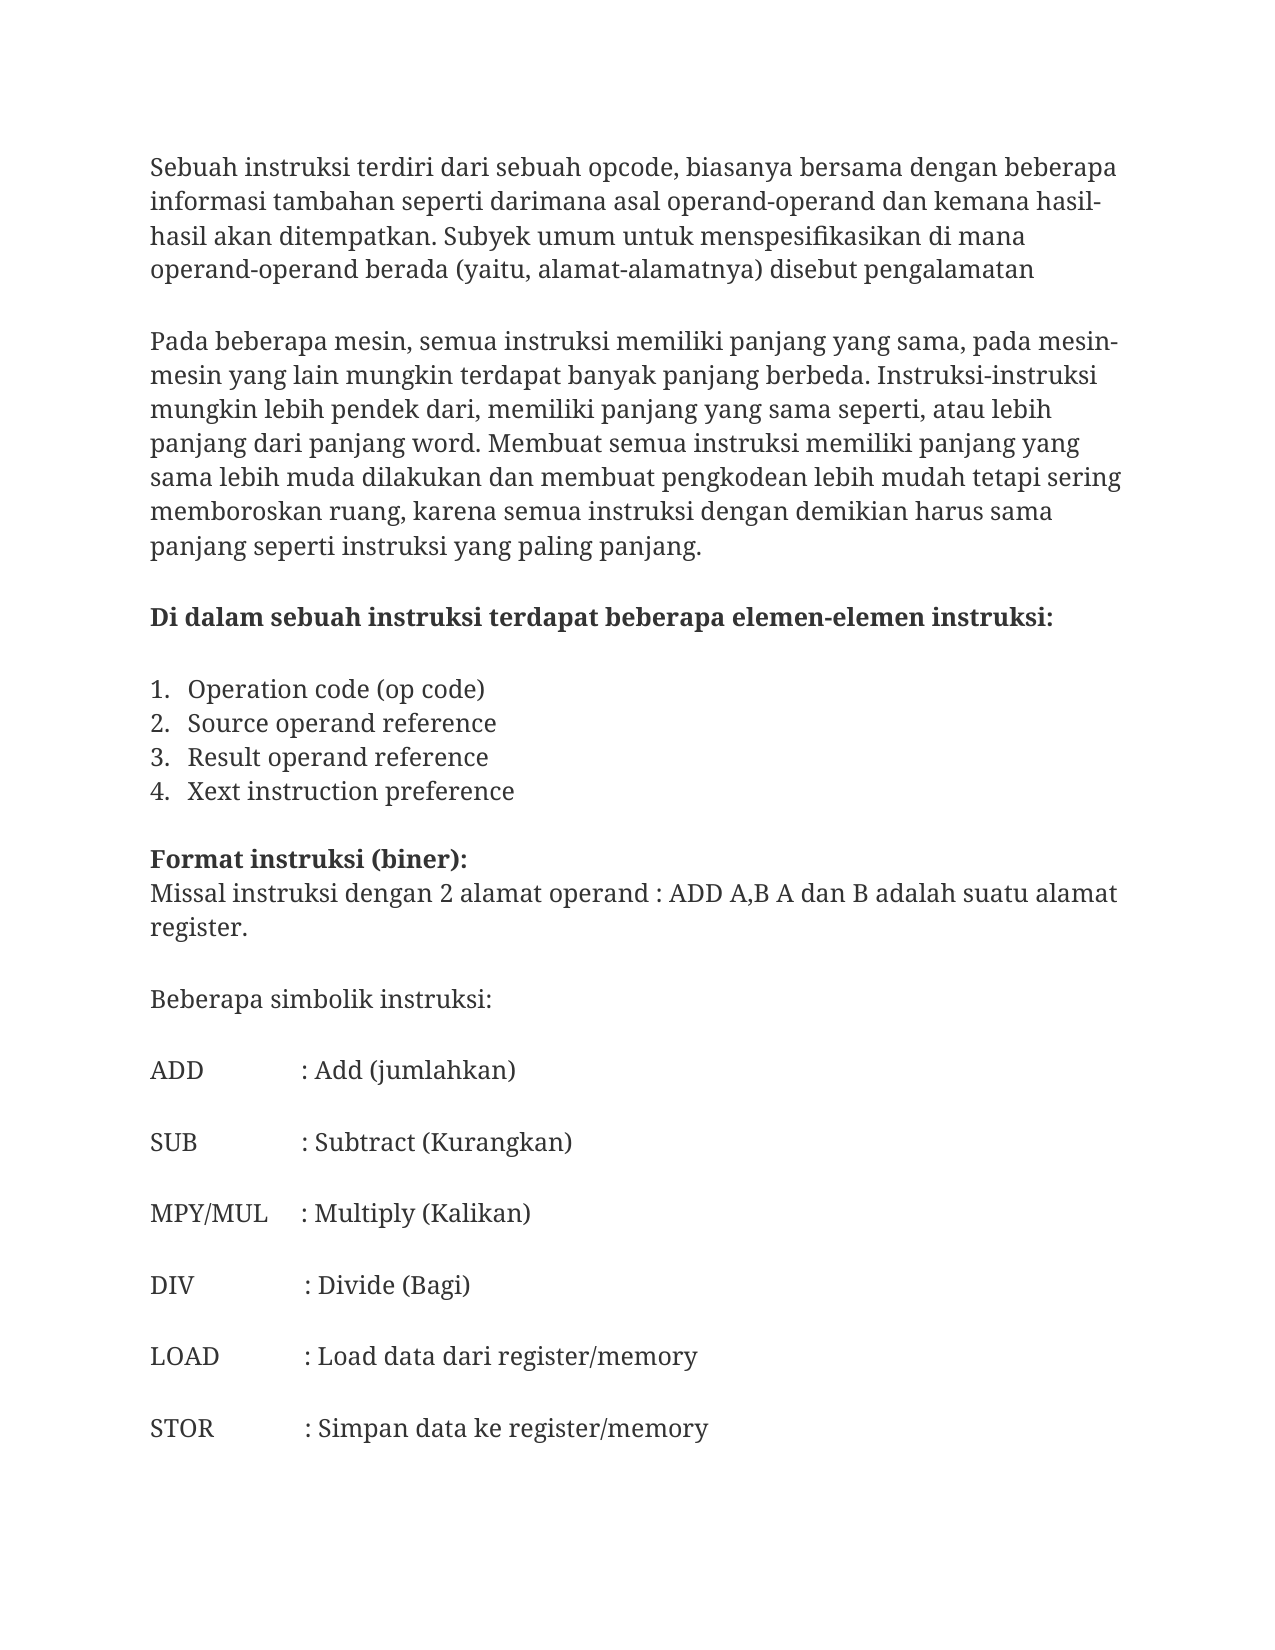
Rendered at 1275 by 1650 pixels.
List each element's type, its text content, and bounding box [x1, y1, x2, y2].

text ADD : Add (jumlahkan) [150, 1053, 1125, 1087]
text Beberapa simbolik instruksi: [150, 981, 1125, 1015]
text DIV : Divide (Bagi) [150, 1267, 1125, 1302]
text SUB : Subtract (Kurangkan) [150, 1124, 1125, 1158]
list Source operand reference [150, 705, 1125, 739]
text LOAD : Load data dari register/memory [150, 1339, 1125, 1373]
text Missal instruksi dengan 2 alamat operand : ADD A,B A dan B adalah suatu alamat register. [150, 876, 1125, 944]
text MPY/MUL : Multiply (Kalikan) [150, 1196, 1125, 1230]
list Result operand reference [150, 739, 1125, 773]
list Xext instruction preference [150, 773, 1125, 807]
list Operation code (op code) [150, 671, 1125, 705]
text Format instruksi (biner): [150, 842, 1125, 876]
text STOR : Simpan data ke register/memory [150, 1411, 1125, 1445]
text Pada beberapa mesin, semua instruksi memiliki panjang yang sama, pada mesin-mesin yang lain mungkin terdapat banyak panjang berbeda. Instruksi-instruksi mungkin lebih pendek dari, memiliki panjang yang sama seperti, atau lebih panjang dari panjang word. Membuat semua instruksi memiliki panjang yang sama lebih muda dilakukan dan membuat pengkodean lebih mudah tetapi sering memboroskan ruang, karena semua instruksi dengan demikian harus sama panjang seperti instruksi yang paling panjang. [150, 324, 1125, 562]
text Sebuah instruksi terdiri dari sebuah opcode, biasanya bersama dengan beberapa informasi tambahan seperti darimana asal operand-operand dan kemana hasil-hasil akan ditempatkan. Subyek umum untuk menspesifikasikan di mana operand-operand berada (yaitu, alamat-alamatnya) disebut pengalamatan [150, 150, 1125, 286]
text Di dalam sebuah instruksi terdapat beberapa elemen-elemen instruksi: [150, 600, 1125, 634]
